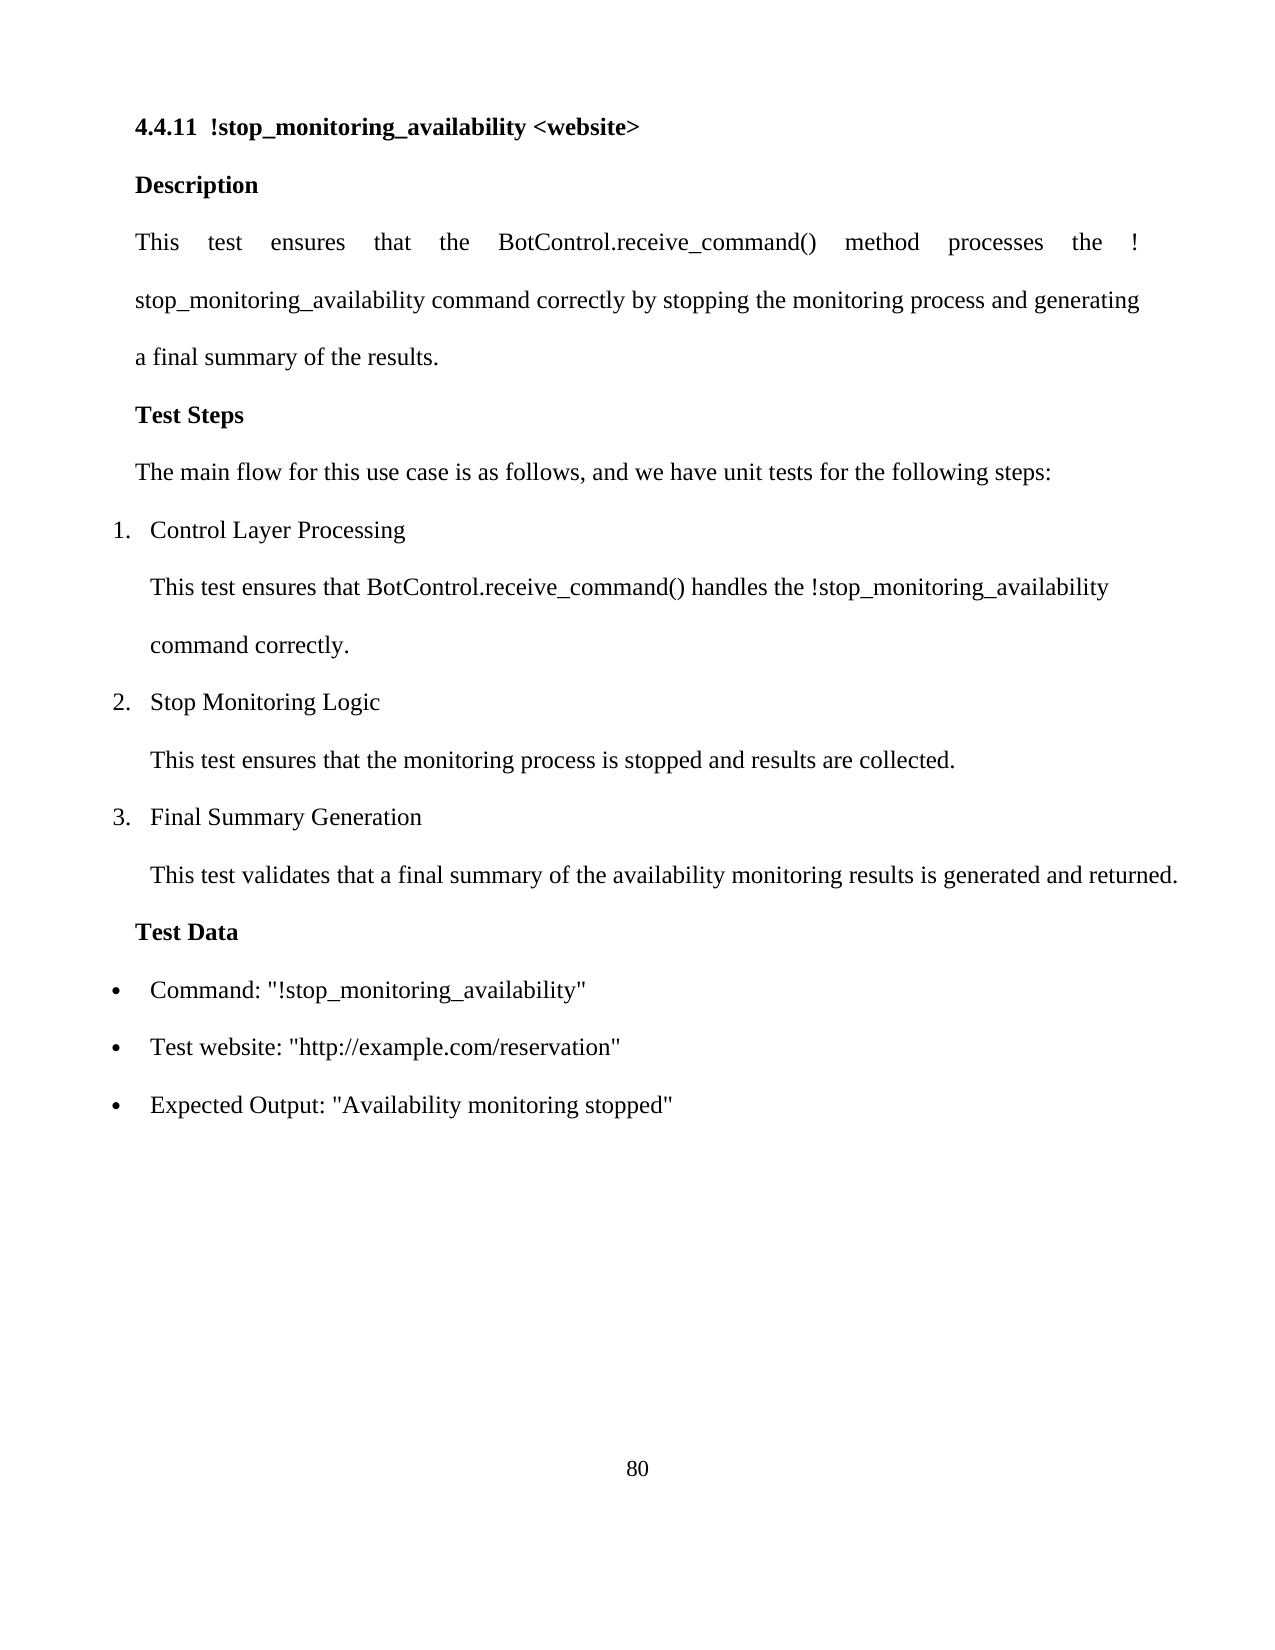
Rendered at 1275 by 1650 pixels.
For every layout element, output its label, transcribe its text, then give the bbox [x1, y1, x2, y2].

list Command: "!stop_monitoring_availability" [112, 975, 1200, 1004]
list Stop Monitoring Logic This test ensures that the monitoring process is stopped and results are collected. [112, 687, 1200, 774]
text This test ensures that the BotControl.receive_command() method processes the !stop_monitoring_availability command correctly by stopping the monitoring process and generating a final summary of the results. [135, 227, 1140, 371]
subtitle Test Steps [135, 400, 1140, 429]
text The main flow for this use case is as follows, and we have unit tests for the following steps: [135, 457, 1140, 486]
list Final Summary Generation This test validates that a final summary of the availability monitoring results is generated and returned. [112, 802, 1200, 889]
list Control Layer Processing This test ensures that BotControl.receive_command() handles the !stop_monitoring_availability command correctly. [112, 515, 1200, 659]
list Expected Output: "Availability monitoring stopped" [112, 1090, 1200, 1119]
subtitle Description [135, 170, 1140, 199]
subtitle Test Data [135, 917, 1140, 946]
subtitle !stop_monitoring_availability <website> [135, 112, 1200, 141]
list Test website: "http://example.com/reservation" [112, 1032, 1200, 1061]
